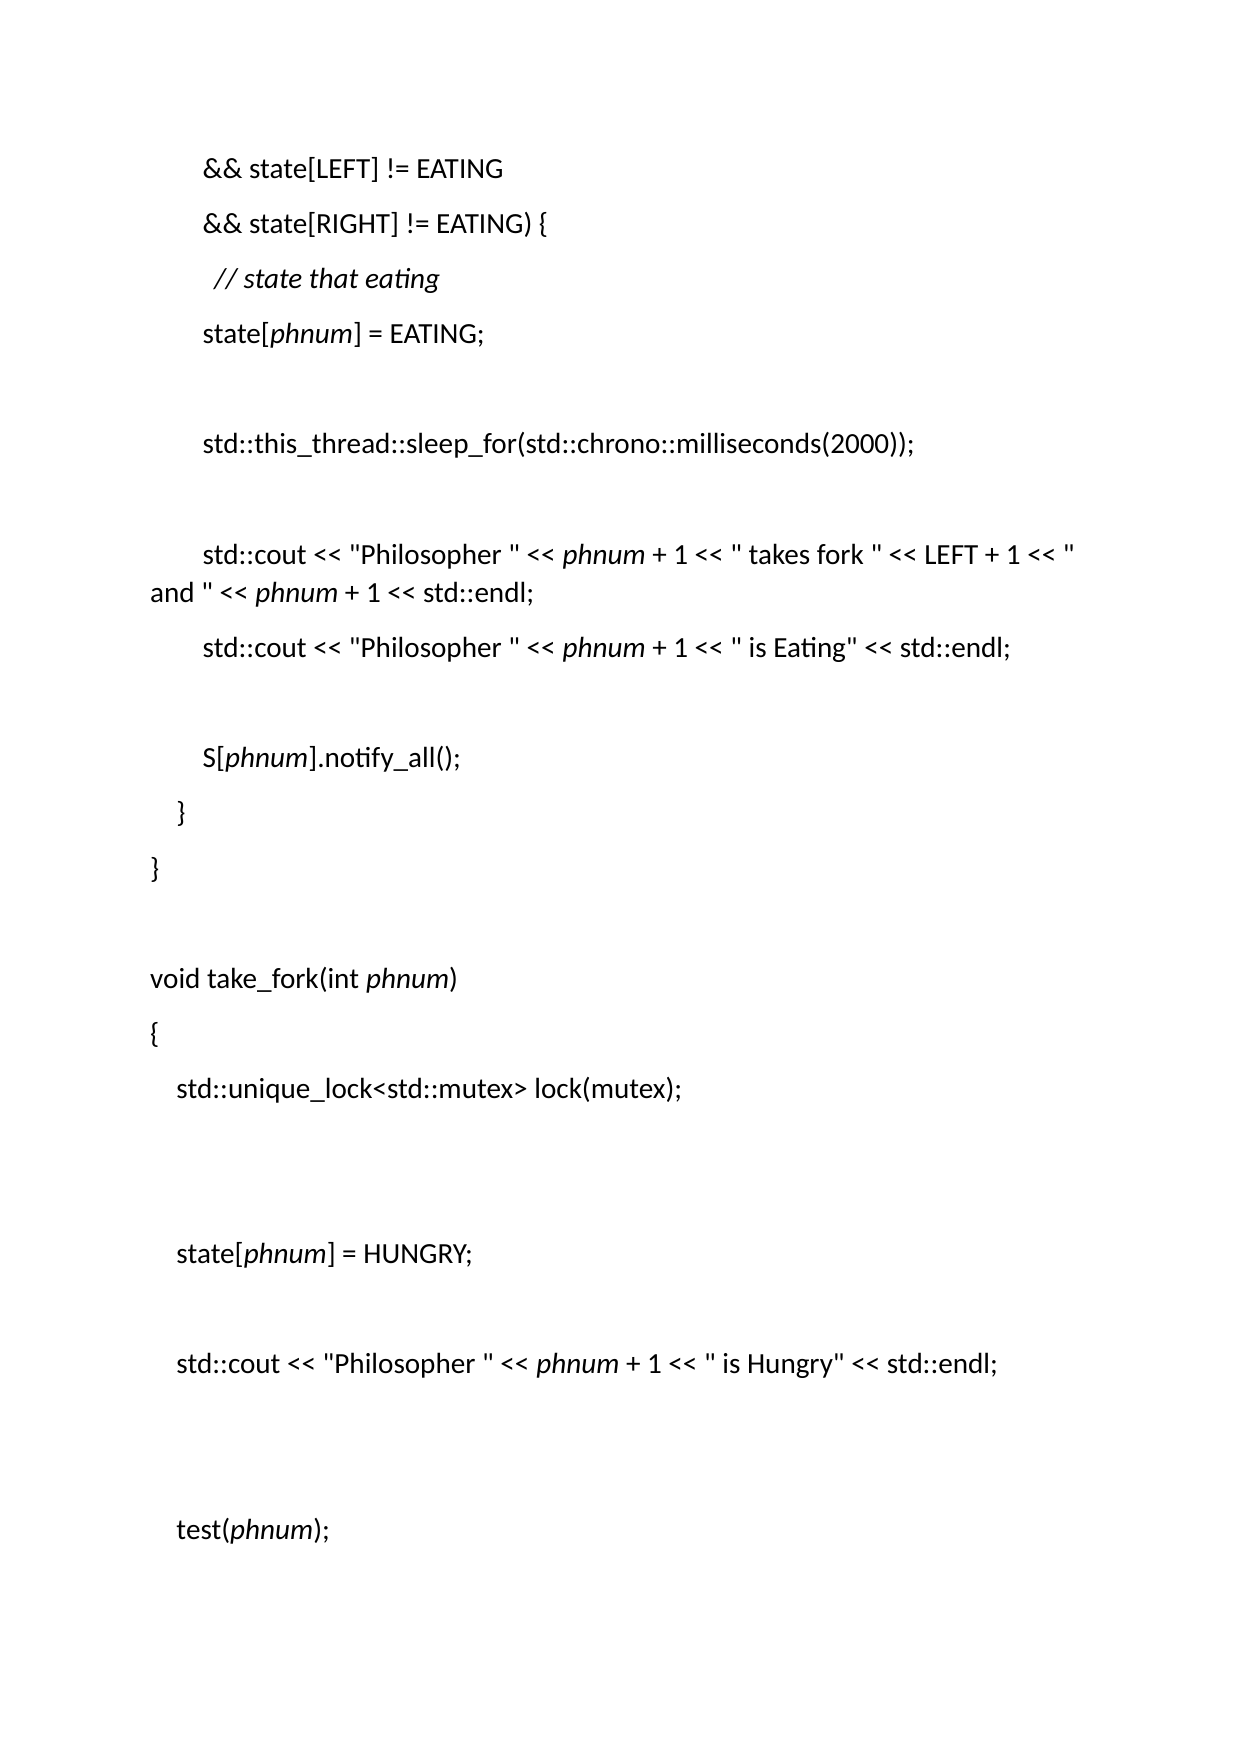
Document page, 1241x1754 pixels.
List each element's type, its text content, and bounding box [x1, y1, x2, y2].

text std::unique_lock<std::mutex> lock(mutex); [150, 1070, 1090, 1106]
text std::cout << "Philosopher " << phnum + 1 << " is Hungry" << std::endl; [150, 1346, 1090, 1381]
text { [150, 1015, 1090, 1051]
text std::cout << "Philosopher " << phnum + 1 << " takes fork " << LEFT + 1 << " and " << phnum + 1 << std::endl; [150, 536, 1090, 610]
text } [150, 794, 1090, 830]
text // state that eating [150, 260, 1090, 296]
text void take_fork(int phnum) [150, 960, 1090, 996]
text std::cout << "Philosopher " << phnum + 1 << " is Eating" << std::endl; [150, 629, 1090, 665]
text state[phnum] = EATING; [150, 315, 1090, 351]
text state[phnum] = HUNGRY; [150, 1235, 1090, 1271]
text && state[RIGHT] != EATING) { [150, 205, 1090, 241]
text } [150, 850, 1090, 885]
text S[phnum].notify_all(); [150, 739, 1090, 775]
text test(phnum); [150, 1511, 1090, 1547]
text && state[LEFT] != EATING [150, 150, 1090, 186]
text std::this_thread::sleep_for(std::chrono::milliseconds(2000)); [150, 426, 1090, 461]
